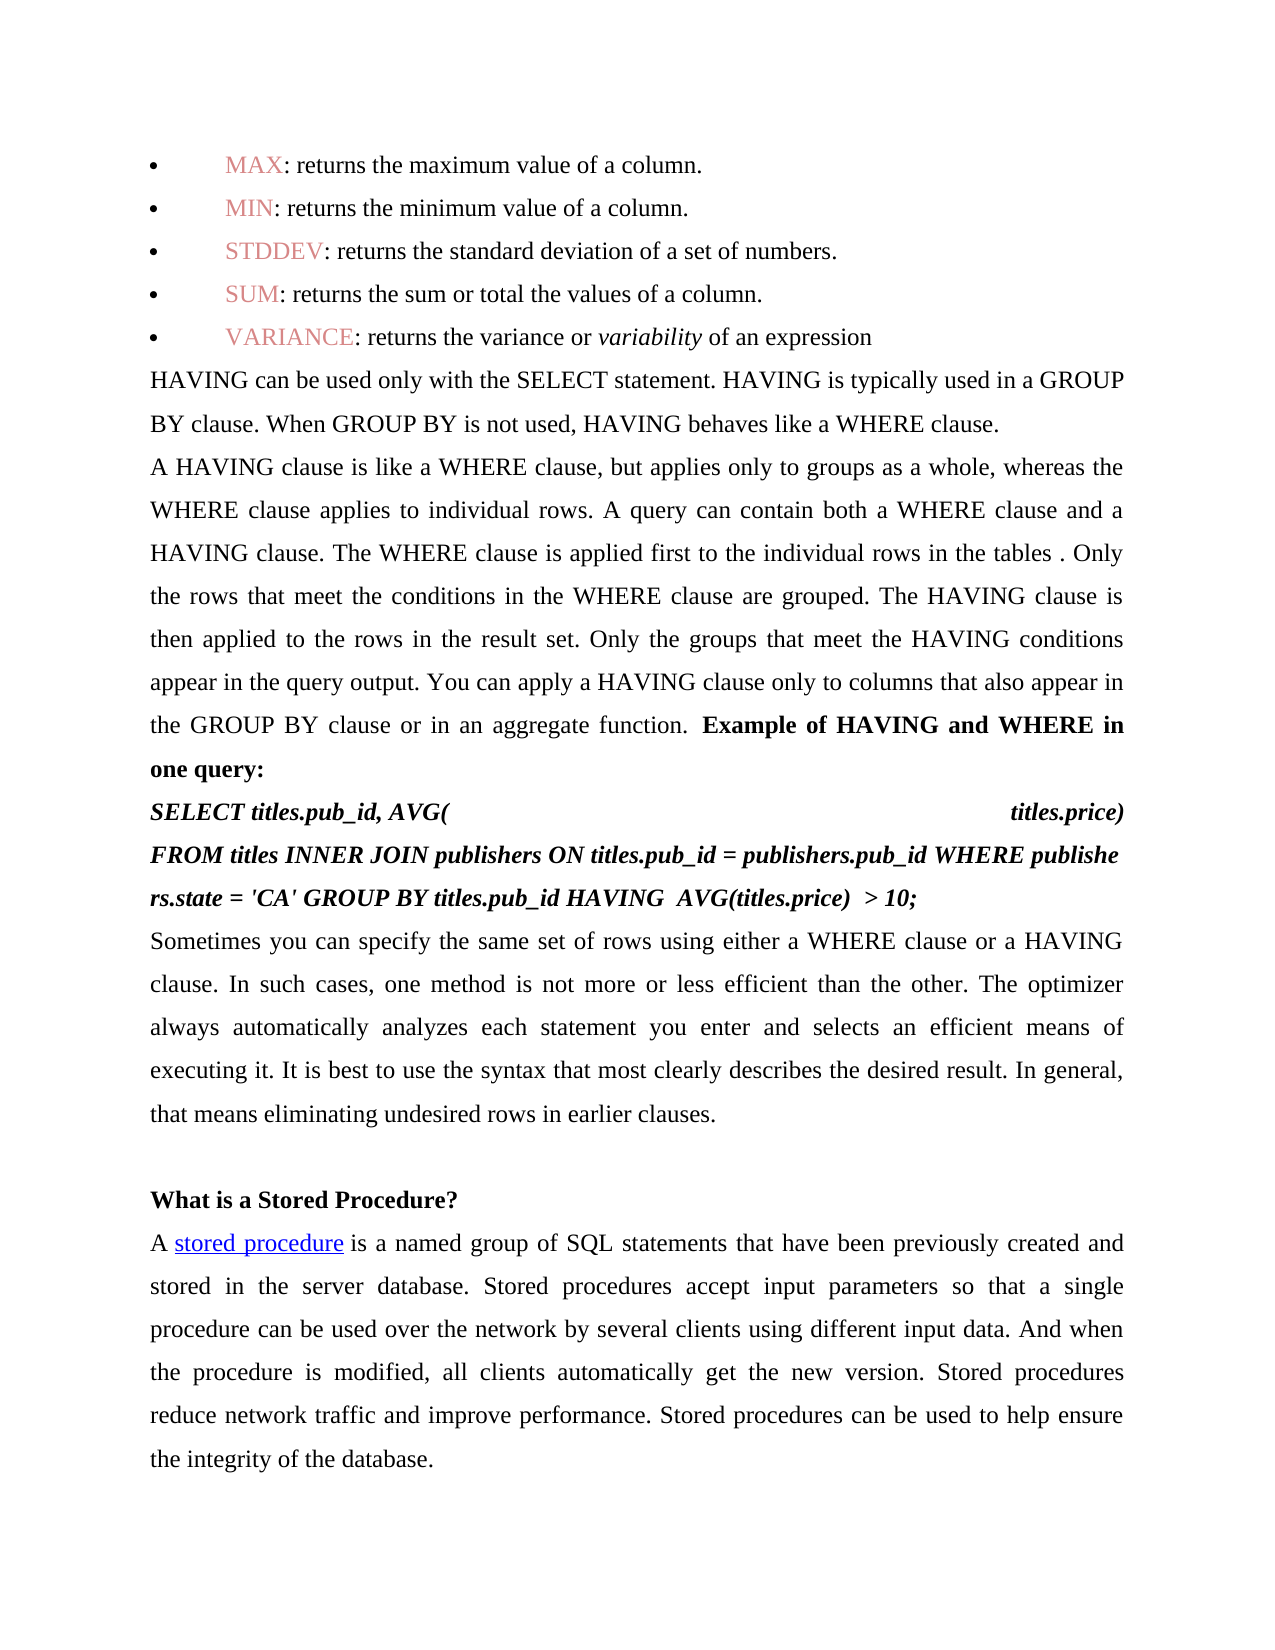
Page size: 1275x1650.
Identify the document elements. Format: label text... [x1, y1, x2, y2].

text What is a Stored Procedure? [150, 1185, 1125, 1214]
text Sometimes you can specify the same set of rows using either a WHERE clause or a HAVING clause. In such cases, one method is not more or less efficient than the other. The optimizer always automatically analyzes each statement you enter and selects an efficient means of executing it. It is best to use the syntax that most clearly describes the desired result. In general, that means eliminating undesired rows in earlier clauses. [150, 926, 1125, 1127]
text A stored procedure is a named group of SQL statements that have been previously created and stored in the server database. Stored procedures accept input parameters so that a single procedure can be used over the network by several clients using different input data. And when the procedure is modified, all clients automatically get the new version. Stored procedures reduce network traffic and improve performance. Stored procedures can be used to help ensure the integrity of the database. [150, 1228, 1125, 1472]
list MAX: returns the maximum value of a column. [150, 150, 1125, 179]
text A HAVING clause is like a WHERE clause, but applies only to groups as a whole, whereas the WHERE clause applies to individual rows. A query can contain both a WHERE clause and a HAVING clause. The WHERE clause is applied first to the individual rows in the tables . Only the rows that meet the conditions in the WHERE clause are grouped. The HAVING clause is then applied to the rows in the result set. Only the groups that meet the HAVING conditions appear in the query output. You can apply a HAVING clause only to columns that also appear in the GROUP BY clause or in an aggregate function. Example of HAVING and WHERE in one query: [150, 452, 1125, 782]
list VARIANCE: returns the variance or variability of an expression [150, 322, 1125, 351]
text SELECT titles.pub_id, AVG( titles.price) FROM titles INNER JOIN publishers ON titles.pub_id = publishers.pub_id WHERE publishers.state = 'CA' GROUP BY titles.pub_id HAVING AVG(titles.price) > 10; [150, 797, 1125, 912]
list MIN: returns the minimum value of a column. [150, 193, 1125, 222]
list STDDEV: returns the standard deviation of a set of numbers. [150, 236, 1125, 265]
text HAVING can be used only with the SELECT statement. HAVING is typically used in a GROUP BY clause. When GROUP BY is not used, HAVING behaves like a WHERE clause. [150, 366, 1125, 437]
list SUM: returns the sum or total the values of a column. [150, 279, 1125, 308]
